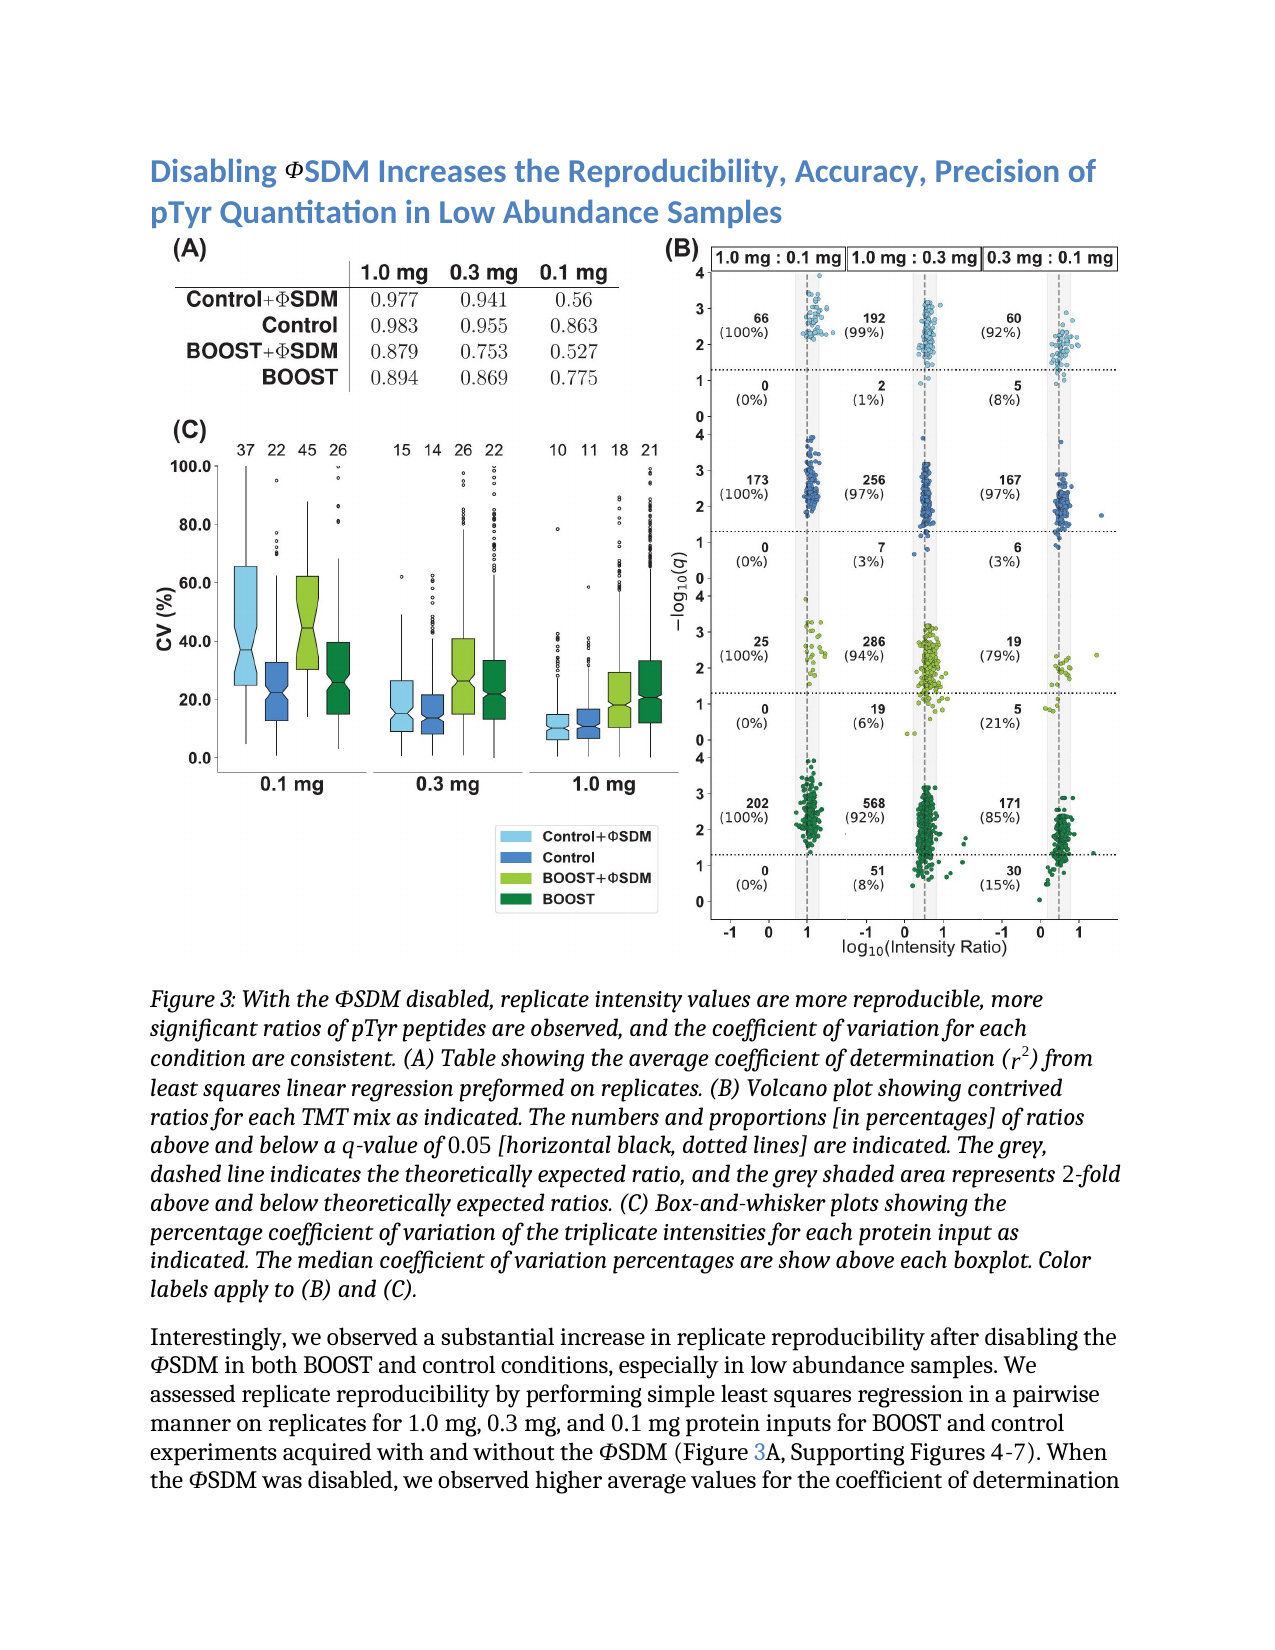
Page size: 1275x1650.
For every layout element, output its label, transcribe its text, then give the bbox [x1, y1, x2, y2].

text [150, 1322, 1125, 1495]
text Figure 3: With the SDM disabled, replicate intensity values are more reproducible, more significant ratios of pTyr peptides are observed, and the coefficient of variation for each condition are consistent. (A) Table showing the average coefficient of determination () from least squares linear regression preformed on replicates. (B) Volcano plot showing contrived ratios for each TMT mix as indicated. The numbers and proportions [in percentages] of ratios above and below a -value of [horizontal black, dotted lines] are indicated. The grey, dashed line indicates the theoretically expected ratio, and the grey shaded area represents -fold above and below theoretically expected ratios. (C) Box-and-whisker plots showing the percentage coefficient of variation of the triplicate intensities for each protein input as indicated. The median coefficient of variation percentages are show above each boxplot. Color labels apply to (B) and (C). [150, 985, 1125, 1304]
subtitle Disabling SDM Increases the Reproducibility, Accuracy, Precision of pTyr Quantitation in Low Abundance Samples [150, 150, 1125, 231]
picture [150, 231, 1125, 965]
